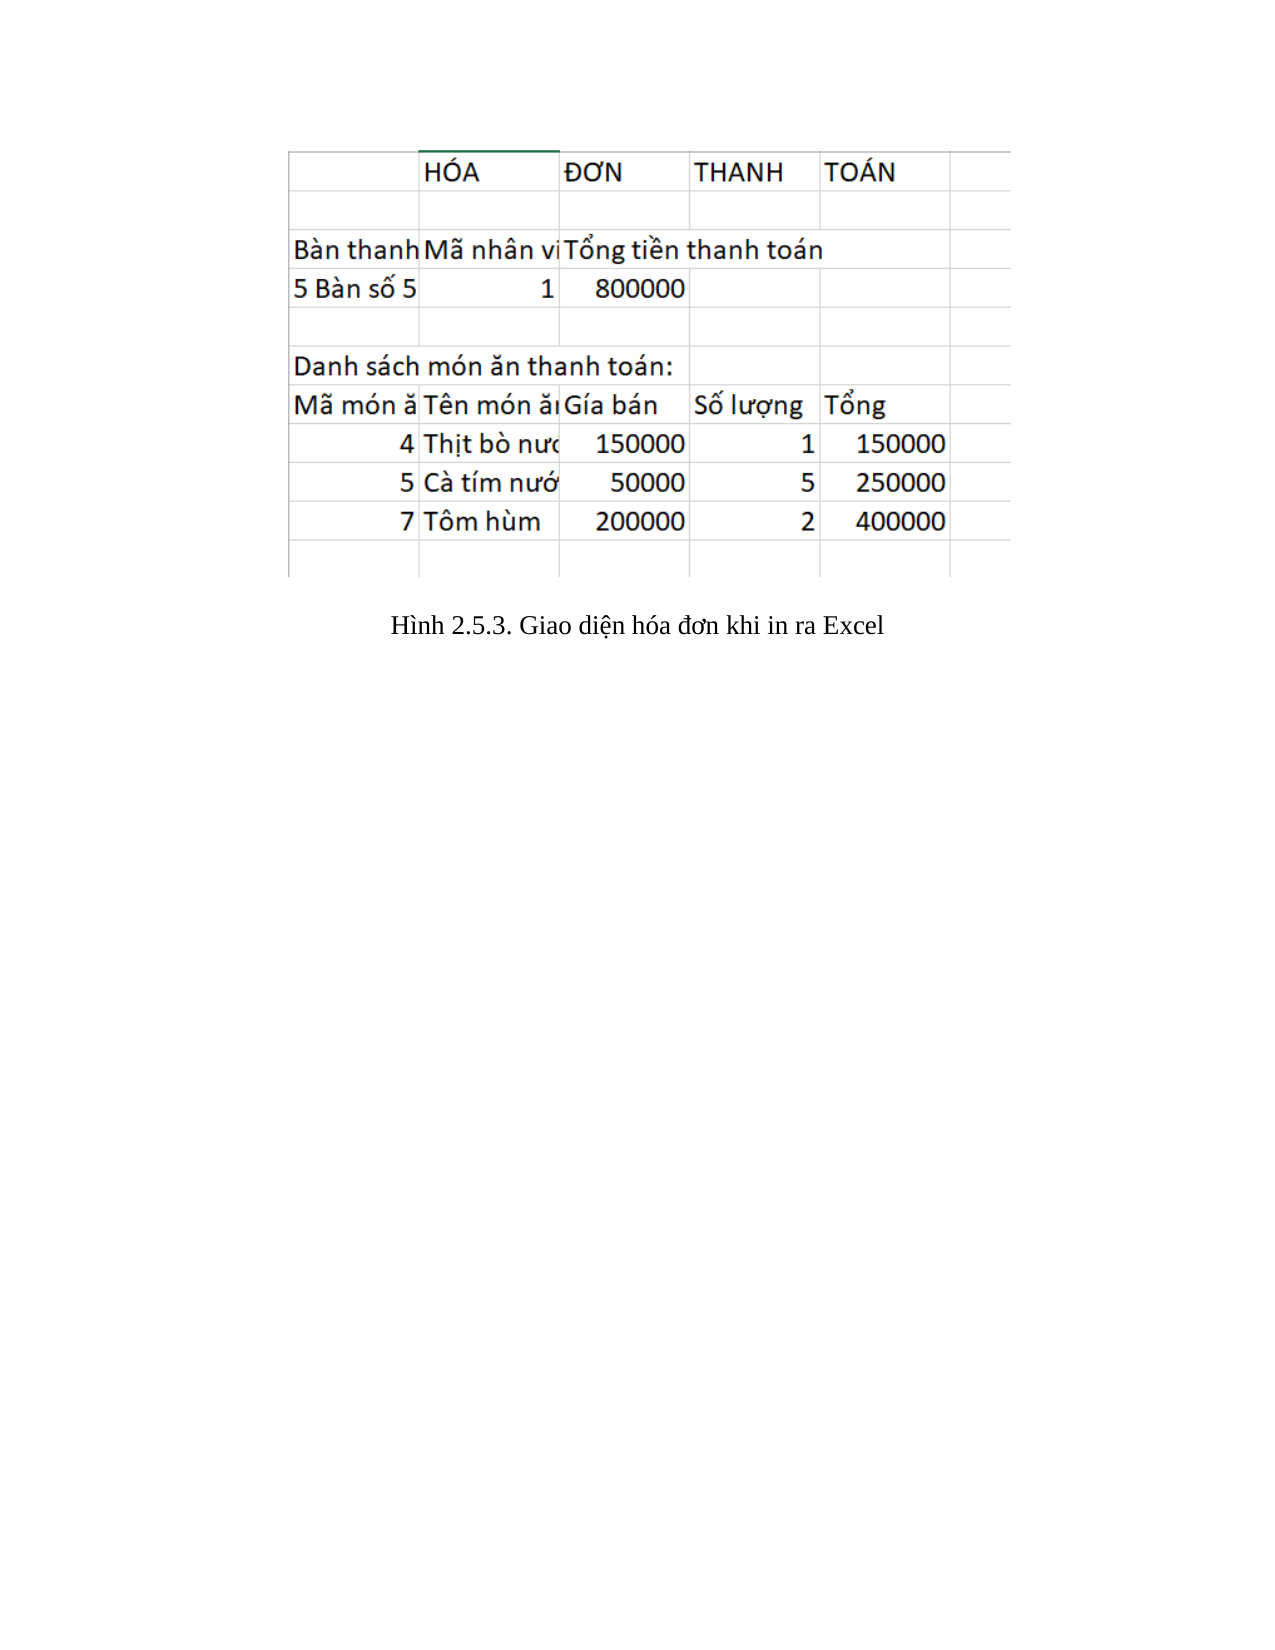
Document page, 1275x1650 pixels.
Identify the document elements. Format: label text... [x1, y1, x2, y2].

text Hình 2.5.3. Giao diện hóa đơn khi in ra Excel [150, 609, 1125, 640]
picture [287, 150, 1011, 577]
